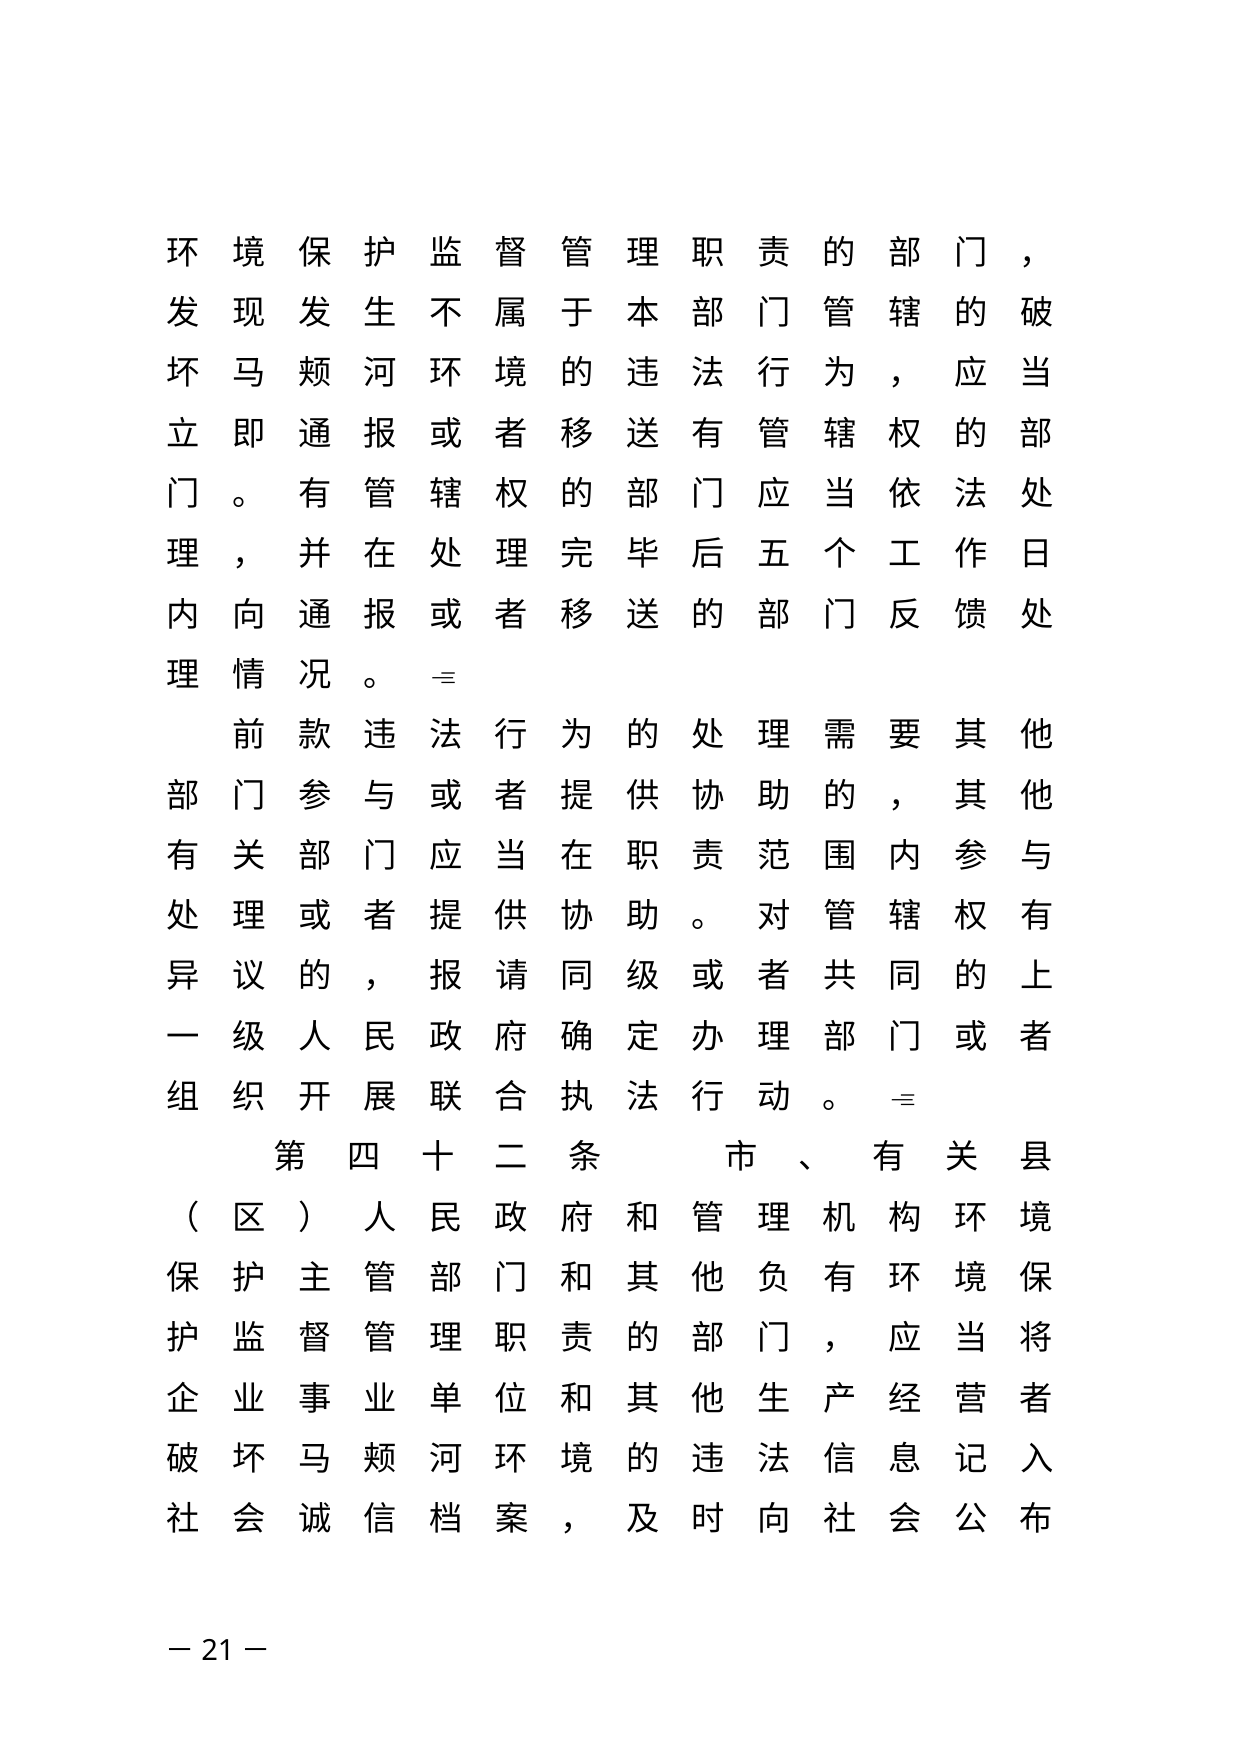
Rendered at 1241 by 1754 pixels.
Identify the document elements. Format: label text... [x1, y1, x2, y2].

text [167, 1124, 1085, 1546]
text 前款违法行为的处理需要其他部门参与或者提供协助的，其他有关部门应当在职责范围内参与处理或者提供协助。对管辖权有异议的，报请同级或者共同的上一级人民政府确定办理部门或者组织开展联合执法行动。 [167, 702, 1085, 1124]
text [167, 219, 1085, 702]
